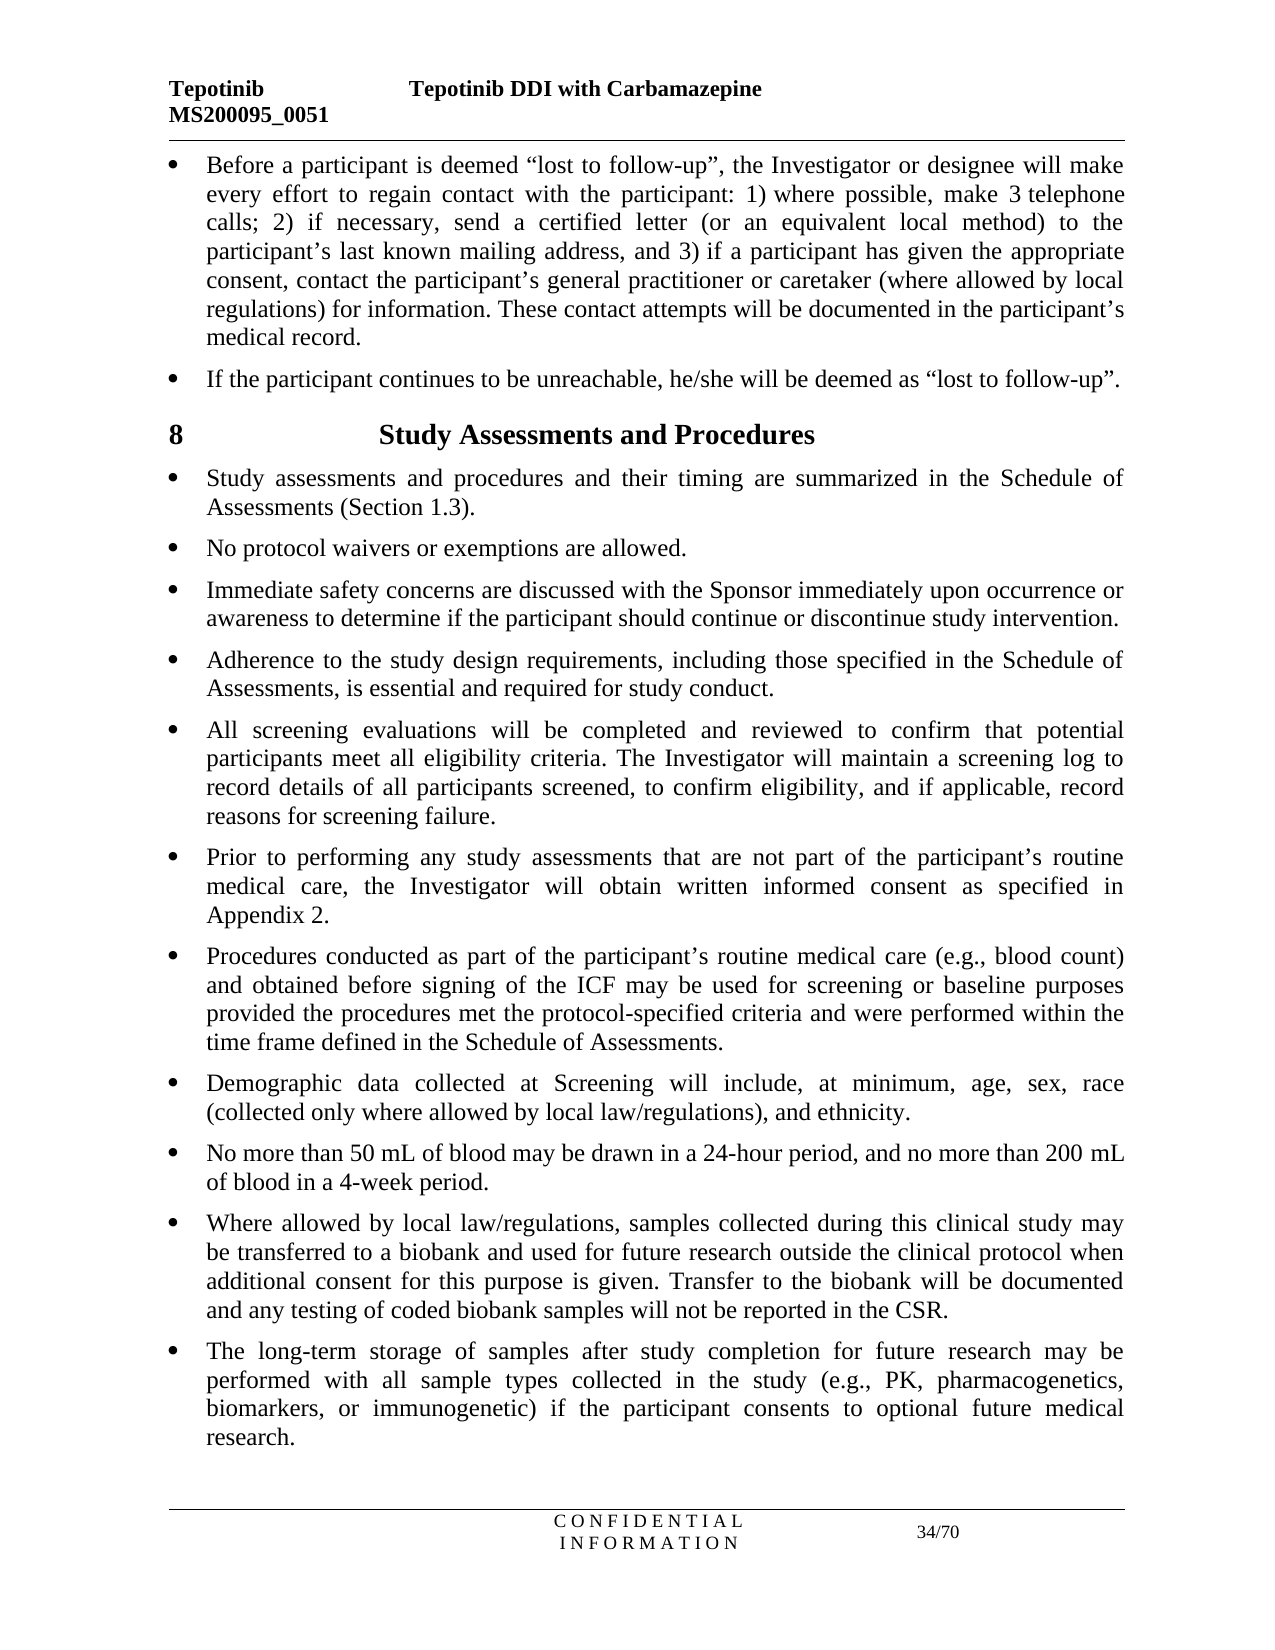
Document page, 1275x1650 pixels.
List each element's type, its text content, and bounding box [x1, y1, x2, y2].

list Demographic data collected at Screening will include, at minimum, age, sex, race (collected only where allowed by local law/regulations), and ethnicity. [169, 1068, 1125, 1126]
list If the participant continues to be unreachable, he/she will be deemed as “lost to follow-up”. [169, 364, 1125, 392]
list Adherence to the study design requirements, including those specified in the Schedule of Assessments, is essential and required for study conduct. [169, 645, 1125, 702]
list Immediate safety concerns are discussed with the Sponsor immediately upon occurrence or awareness to determine if the participant should continue or discontinue study intervention. [169, 575, 1125, 632]
list All screening evaluations will be completed and reviewed to confirm that potential participants meet all eligibility criteria. The Investigator will maintain a screening log to record details of all participants screened, to confirm eligibility, and if applicable, record reasons for screening failure. [169, 715, 1125, 830]
list Prior to performing any study assessments that are not part of the participant’s routine medical care, the Investigator will obtain written informed consent as specified in Appendix 2. [169, 842, 1125, 928]
list No more than 50 mL of blood may be drawn in a 24-hour period, and no more than 200 mL of blood in a 4-week period. [169, 1138, 1125, 1196]
list Before a participant is deemed “lost to follow-up”, the Investigator or designee will make every effort to regain contact with the participant: 1) where possible, make 3 telephone calls; 2) if necessary, send a certified letter (or an equivalent local method) to the participant’s last known mailing address, and 3) if a participant has given the appropriate consent, contact the participant’s general practitioner or caretaker (where allowed by local regulations) for information. These contact attempts will be documented in the participant’s medical record. [169, 150, 1125, 351]
list Where allowed by local law/regulations, samples collected during this clinical study may be transferred to a biobank and used for future research outside the clinical protocol when additional consent for this purpose is given. Transfer to the biobank will be documented and any testing of coded biobank samples will not be reported in the CSR. [169, 1208, 1125, 1323]
list Study assessments and procedures and their timing are summarized in the Schedule of Assessments (Section 1.3). [169, 463, 1125, 521]
list Procedures conducted as part of the participant’s routine medical care (e.g., blood count) and obtained before signing of the ICF may be used for screening or baseline purposes provided the procedures met the protocol-specified criteria and were performed within the time frame defined in the Schedule of Assessments. [169, 941, 1125, 1056]
list The long-term storage of samples after study completion for future research may be performed with all sample types collected in the study (e.g., PK, pharmacogenetics, biomarkers, or immunogenetic) if the participant consents to optional future medical research. [169, 1336, 1125, 1451]
subtitle Study Assessments and Procedures [169, 417, 1125, 451]
list No protocol waivers or exemptions are allowed. [169, 533, 1125, 562]
